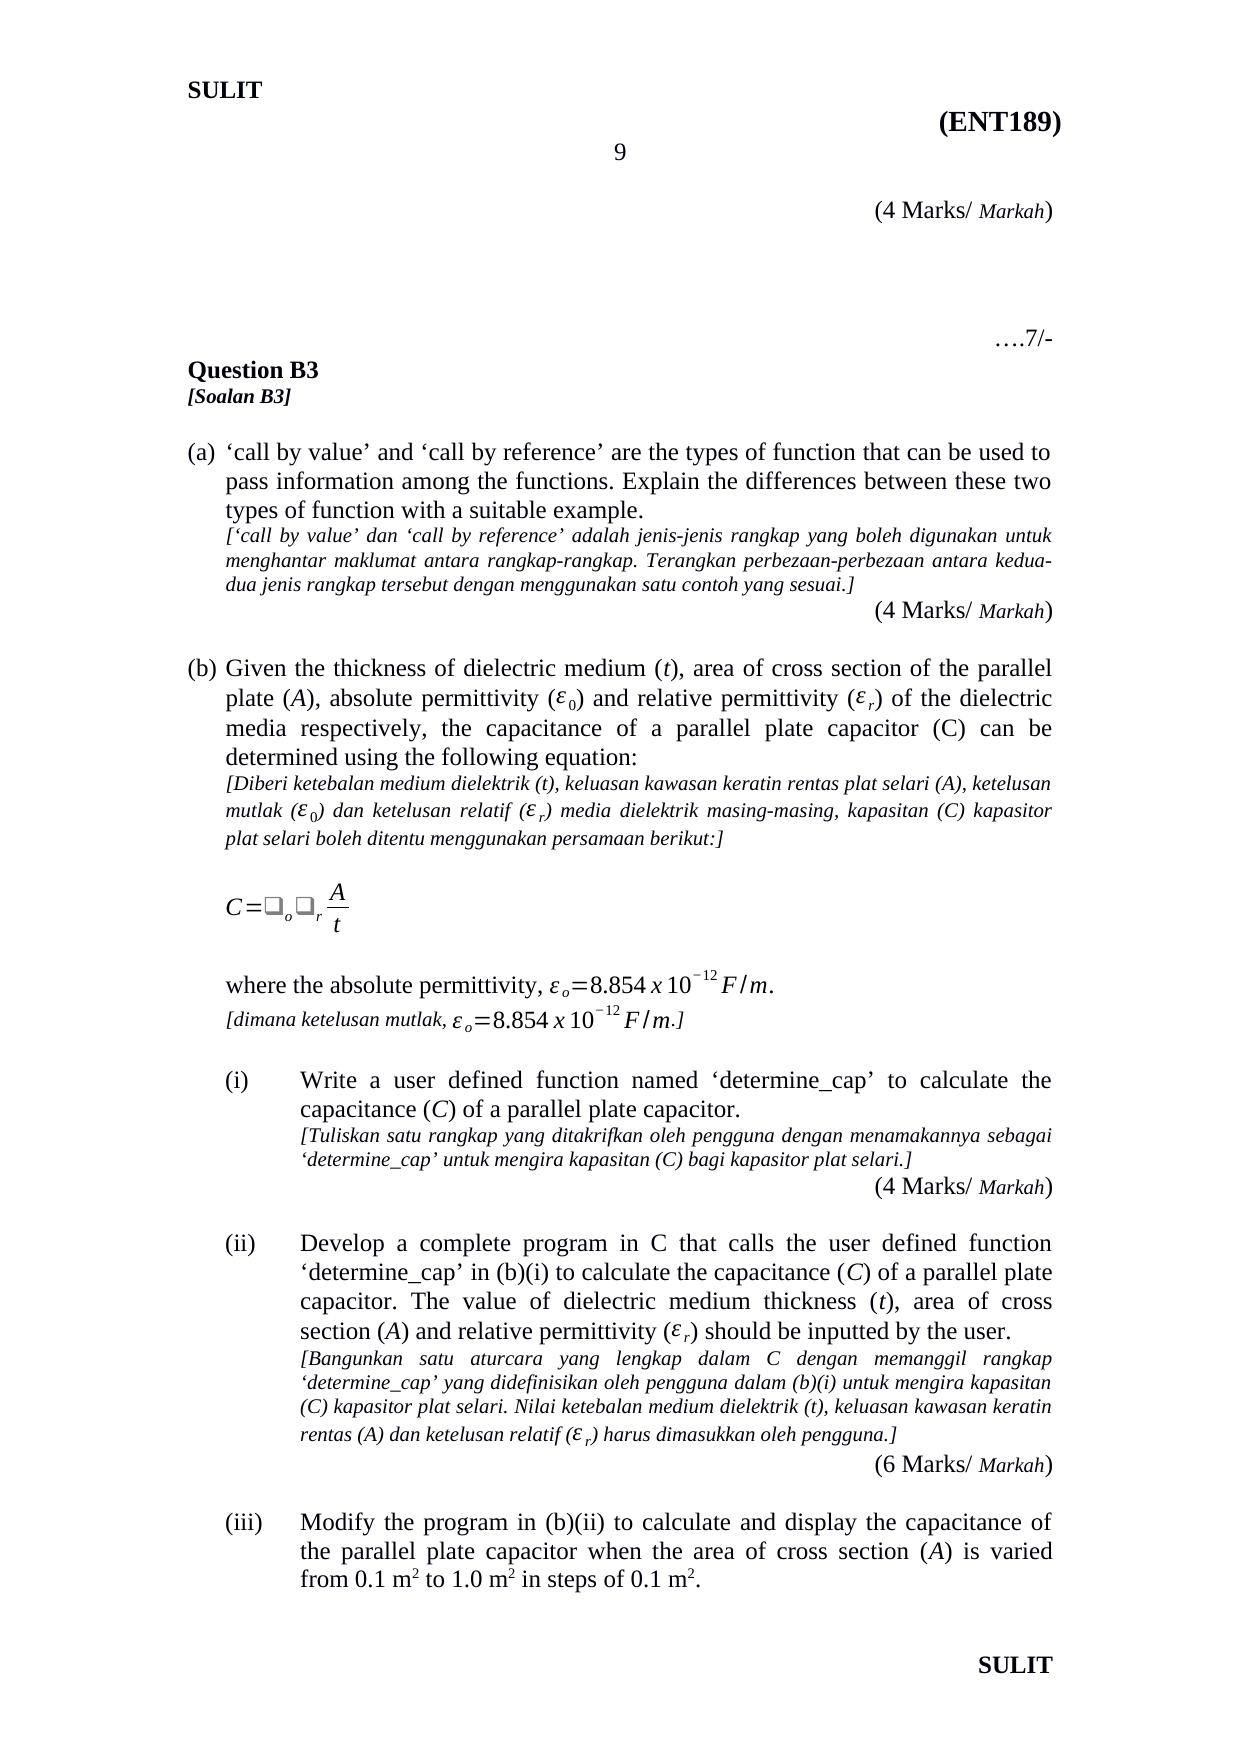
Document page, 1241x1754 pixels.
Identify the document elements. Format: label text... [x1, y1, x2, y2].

text [Diberi ketebalan medium dielektrik (t), keluasan kawasan keratin rentas plat selari (A), ketelusan mutlak () dan ketelusan relatif () media dielektrik masing-masing, kapasitan (C) kapasitor plat selari boleh ditentu menggunakan persamaan berikut:] [225, 771, 1053, 850]
list Write a user defined function named ‘determine_cap’ to calculate the capacitance (C) of a parallel plate capacitor. [225, 1065, 1053, 1123]
text [dimana ketelusan mutlak, .] [225, 1002, 1053, 1036]
text ….7/- [909, 289, 1053, 351]
text (4 Marks/ Markah) [225, 596, 1053, 624]
list (6 Marks/ Markah) [300, 1449, 1053, 1478]
text (b) Given the thickness of dielectric medium (t), area of cross section of the parallel plate (A), absolute permittivity () and relative permittivity () of the dielectric media respectively, the capacitance of a parallel plate capacitor (C) can be determined using the following equation: [187, 653, 1053, 771]
text Question B3 [187, 356, 1053, 384]
text [Soalan B3] [187, 384, 1053, 408]
text [Tuliskan satu rangkap yang ditakrifkan oleh pengguna dengan menamakannya sebagai ‘determine_cap’ untuk mengira kapasitan (C) bagi kapasitor plat selari.] [300, 1123, 1053, 1171]
list Develop a complete program in C that calls the user defined function ‘determine_cap’ in (b)(i) to calculate the capacitance (C) of a parallel plate capacitor. The value of dielectric medium thickness (t), area of cross section (A) and relative permittivity () should be inputted by the user. [225, 1228, 1053, 1346]
list Modify the program in (b)(ii) to calculate and display the capacitance of the parallel plate capacitor when the area of cross section (A) is varied from 0.1 m2 to 1.0 m2 in steps of 0.1 m2. [225, 1507, 1053, 1593]
text (a) ‘call by value’ and ‘call by reference’ are the types of function that can be used to pass information among the functions. Explain the differences between these two types of function with a suitable example. [187, 437, 1053, 523]
text (4 Marks/ Markah) [232, 195, 1053, 223]
text [‘call by value’ dan ‘call by reference’ adalah jenis-jenis rangkap yang boleh digunakan untuk menghantar maklumat antara rangkap-rangkap. Terangkan perbezaan-perbezaan antara kedua-dua jenis rangkap tersebut dengan menggunakan satu contoh yang sesuai.] [187, 523, 1053, 596]
list [Bangunkan satu aturcara yang lengkap dalam C dengan memanggil rangkap ‘determine_cap’ yang didefinisikan oleh pengguna dalam (b)(i) untuk mengira kapasitan (C) kapasitor plat selari. Nilai ketebalan medium dielektrik (t), keluasan kawasan keratin rentas (A) dan ketelusan relatif () harus dimasukkan oleh pengguna.] [300, 1346, 1053, 1449]
text where the absolute permittivity, . [225, 967, 1053, 1002]
text (4 Marks/ Markah) [225, 1171, 1053, 1199]
